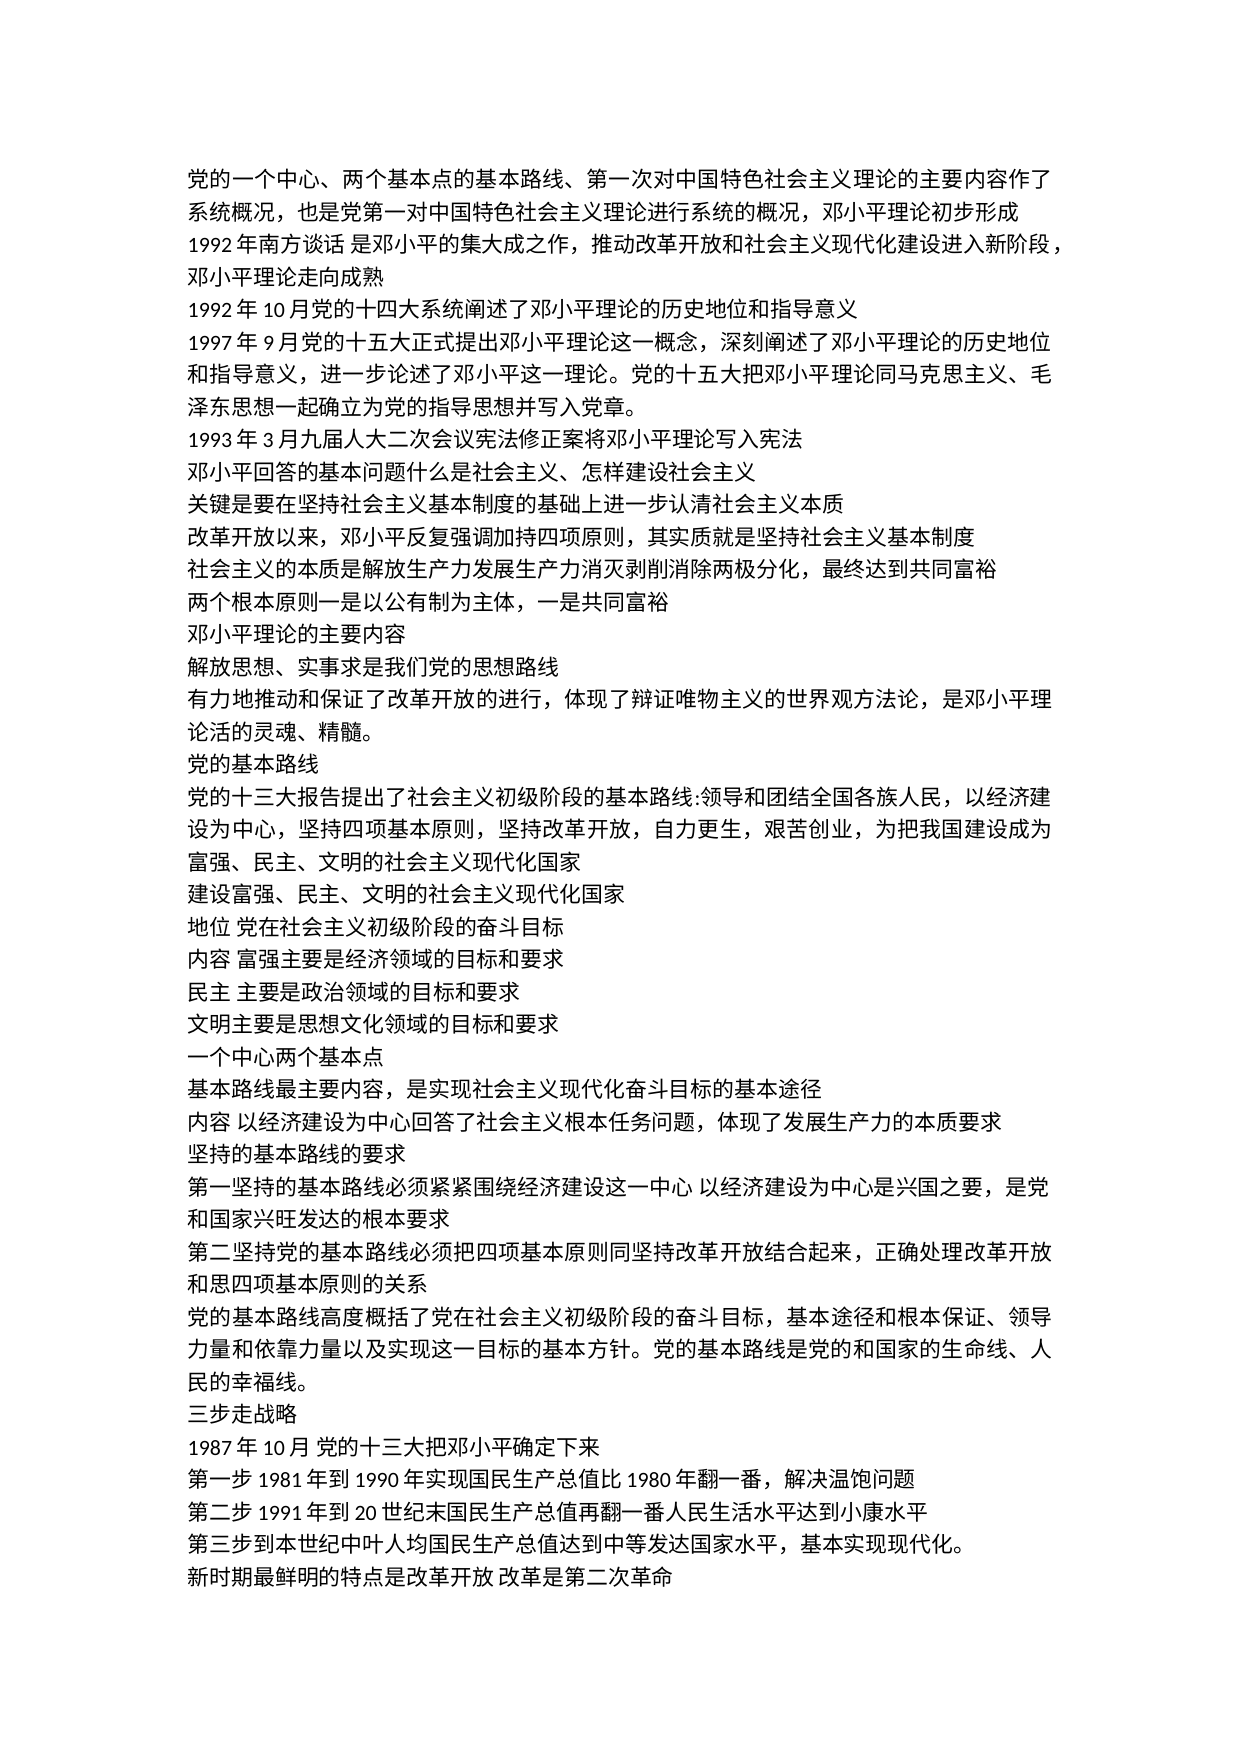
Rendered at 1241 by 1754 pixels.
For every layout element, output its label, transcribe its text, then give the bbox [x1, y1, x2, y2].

text 党的十三大报告提出了社会主义初级阶段的基本路线:领导和团结全国各族人民，以经济建设为中心，坚持四项基本原则，坚持改革开放，自力更生，艰苦创业，为把我国建设成为富强、民主、文明的社会主义现代化国家 [187, 779, 1053, 877]
text 基本路线最主要内容，是实现社会主义现代化奋斗目标的基本途径 [187, 1072, 1053, 1104]
text 解放思想、实事求是我们党的思想路线 [187, 649, 1053, 682]
text 民主 主要是政治领域的目标和要求 [187, 974, 1053, 1007]
text 邓小平回答的基本问题什么是社会主义、怎样建设社会主义 [187, 454, 1053, 487]
text 有力地推动和保证了改革开放的进行，体现了辩证唯物主义的世界观方法论，是邓小平理论活的灵魂、精髓。 [187, 682, 1053, 747]
text 第一坚持的基本路线必须紧紧围绕经济建设这一中心 以经济建设为中心是兴国之要，是党和国家兴旺发达的根本要求 [187, 1169, 1053, 1234]
text 一个中心两个基本点 [187, 1039, 1053, 1072]
text 1997年9月党的十五大正式提出邓小平理论这一概念，深刻阐述了邓小平理论的历史地位和指导意义，进一步论述了邓小平这一理论。党的十五大把邓小平理论同马克思主义、毛泽东思想一起确立为党的指导思想并写入党章。 [187, 324, 1053, 422]
text 社会主义的本质是解放生产力发展生产力消灭剥削消除两极分化，最终达到共同富裕 [187, 552, 1053, 584]
text 关键是要在坚持社会主义基本制度的基础上进一步认清社会主义本质 [187, 487, 1053, 519]
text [187, 162, 1053, 227]
text 两个根本原则一是以公有制为主体，一是共同富裕 [187, 584, 1053, 617]
text 第二坚持党的基本路线必须把四项基本原则同坚持改革开放结合起来，正确处理改革开放和思四项基本原则的关系 [187, 1234, 1053, 1299]
text 文明主要是思想文化领域的目标和要求 [187, 1007, 1053, 1039]
text 改革开放以来，邓小平反复强调加持四项原则，其实质就是坚持社会主义基本制度 [187, 519, 1053, 552]
text 建设富强、民主、文明的社会主义现代化国家 [187, 877, 1053, 909]
text 1987年10月 党的十三大把邓小平确定下来 [187, 1429, 1053, 1462]
text 内容 以经济建设为中心回答了社会主义根本任务问题，体现了发展生产力的本质要求 [187, 1104, 1053, 1137]
text 地位 党在社会主义初级阶段的奋斗目标 [187, 909, 1053, 942]
text 第二步1991年到20世纪末国民生产总值再翻一番人民生活水平达到小康水平 [187, 1494, 1053, 1527]
text 三步走战略 [187, 1397, 1053, 1429]
text 新时期最鲜明的特点是改革开放 改革是第二次革命 [187, 1559, 1053, 1592]
text 1993年3月九届人大二次会议宪法修正案将邓小平理论写入宪法 [187, 422, 1053, 454]
text 第三步到本世纪中叶人均国民生产总值达到中等发达国家水平，基本实现现代化。 [187, 1527, 1053, 1559]
text 第一步1981年到1990年实现国民生产总值比1980年翻一番，解决温饱问题 [187, 1462, 1053, 1494]
text 内容 富强主要是经济领域的目标和要求 [187, 942, 1053, 974]
text 坚持的基本路线的要求 [187, 1137, 1053, 1169]
text 党的基本路线高度概括了党在社会主义初级阶段的奋斗目标，基本途径和根本保证、领导力量和依靠力量以及实现这一目标的基本方针。党的基本路线是党的和国家的生命线、人民的幸福线。 [187, 1299, 1053, 1397]
text 邓小平理论的主要内容 [187, 617, 1053, 649]
text 1992年南方谈话 是邓小平的集大成之作，推动改革开放和社会主义现代化建设进入新阶段，邓小平理论走向成熟 [187, 227, 1053, 292]
text 1992年10月党的十四大系统阐述了邓小平理论的历史地位和指导意义 [187, 292, 1053, 324]
text 党的基本路线 [187, 747, 1053, 779]
